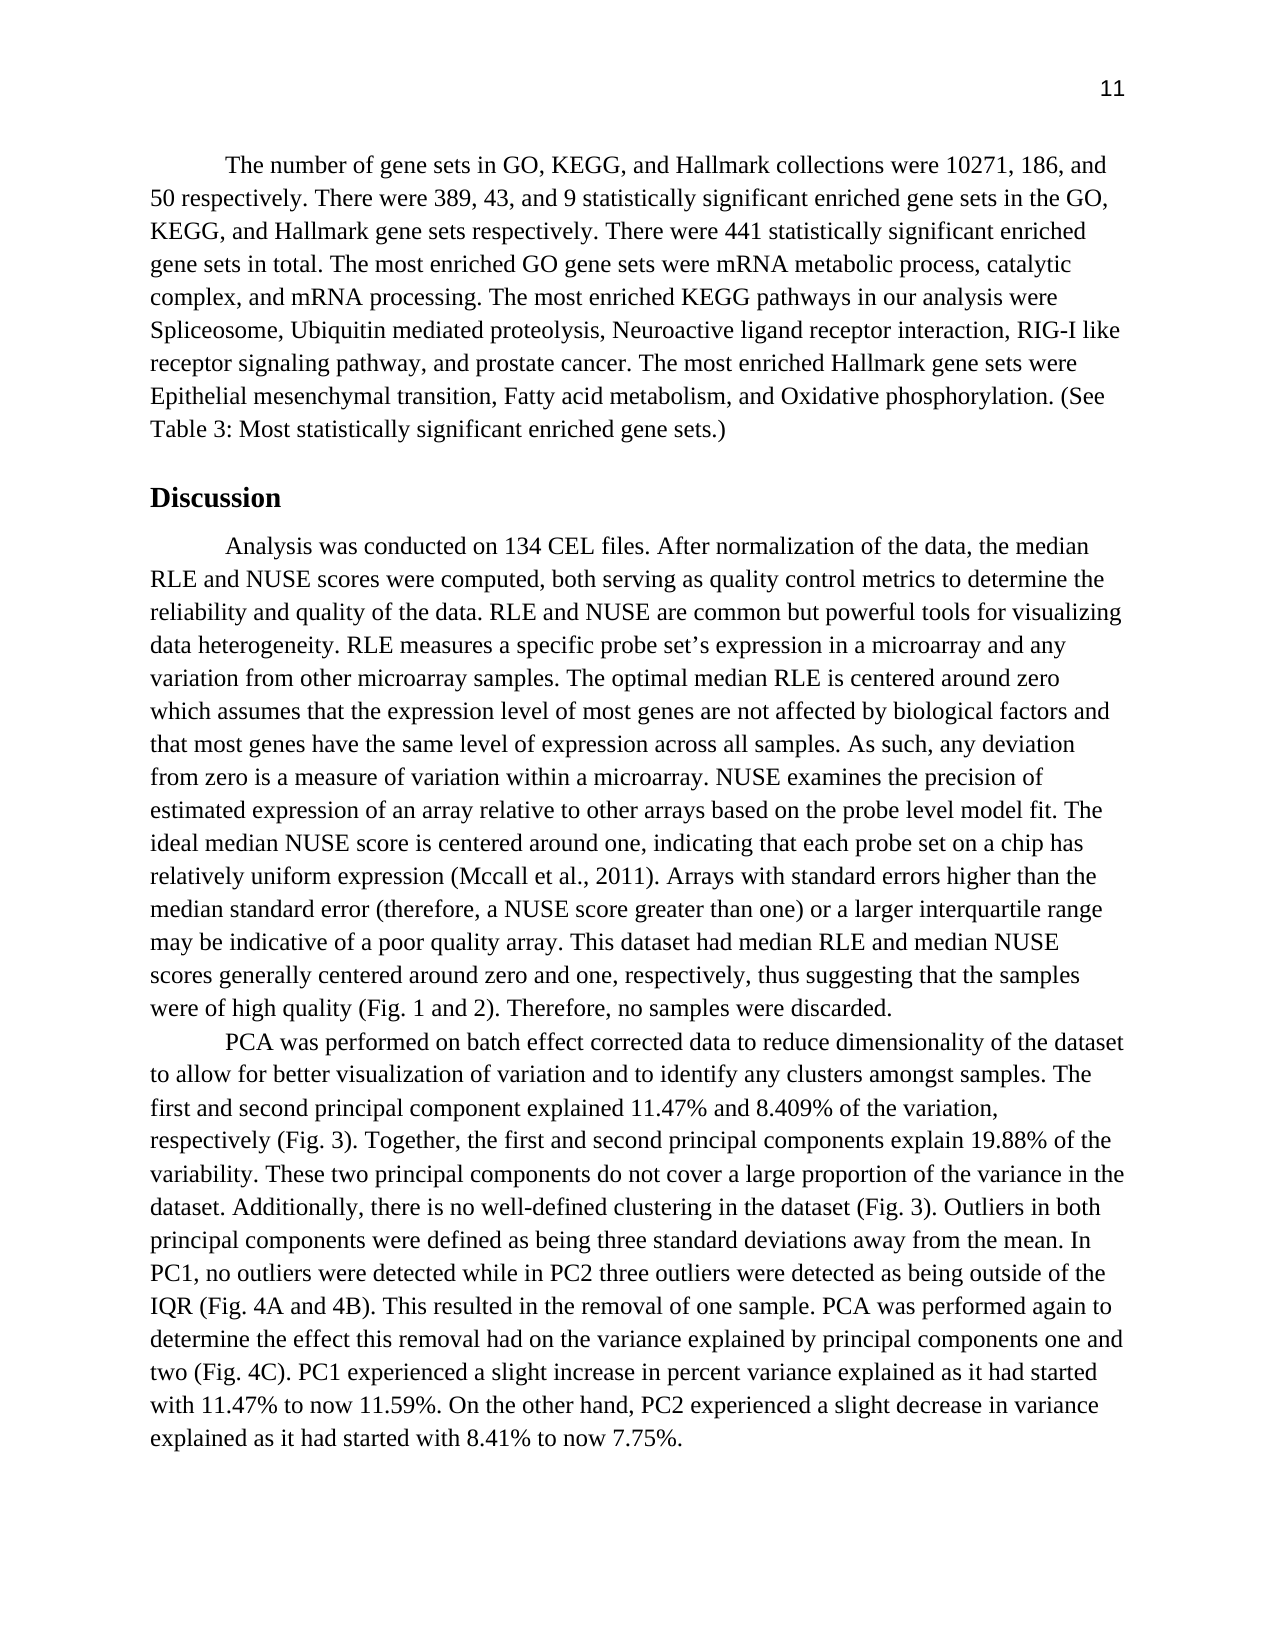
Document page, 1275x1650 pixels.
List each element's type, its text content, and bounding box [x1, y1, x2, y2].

subtitle Discussion [150, 480, 1125, 514]
text The number of gene sets in GO, KEGG, and Hallmark collections were 10271, 186, and 50 respectively. There were 389, 43, and 9 statistically significant enriched gene sets in the GO, KEGG, and Hallmark gene sets respectively. There were 441 statistically significant enriched gene sets in total. The most enriched GO gene sets were mRNA metabolic process, catalytic complex, and mRNA processing. The most enriched KEGG pathways in our analysis were Spliceosome, Ubiquitin mediated proteolysis, Neuroactive ligand receptor interaction, RIG-I like receptor signaling pathway, and prostate cancer. The most enriched Hallmark gene sets were Epithelial mesenchymal transition, Fatty acid metabolism, and Oxidative phosphorylation. (See Table 3: Most statistically significant enriched gene sets.) [150, 150, 1125, 443]
text Analysis was conducted on 134 CEL files. After normalization of the data, the median RLE and NUSE scores were computed, both serving as quality control metrics to determine the reliability and quality of the data. RLE and NUSE are common but powerful tools for visualizing data heterogeneity. RLE measures a specific probe set’s expression in a microarray and any variation from other microarray samples. The optimal median RLE is centered around zero which assumes that the expression level of most genes are not affected by biological factors and that most genes have the same level of expression across all samples. As such, any deviation from zero is a measure of variation within a microarray. NUSE examines the precision of estimated expression of an array relative to other arrays based on the probe level model fit. The ideal median NUSE score is centered around one, indicating that each probe set on a chip has relatively uniform expression (Mccall et al., 2011). Arrays with standard errors higher than the median standard error (therefore, a NUSE score greater than one) or a larger interquartile range may be indicative of a poor quality array. This dataset had median RLE and median NUSE scores generally centered around zero and one, respectively, thus suggesting that the samples were of high quality (Fig. 1 and 2). Therefore, no samples were discarded. [150, 531, 1125, 1022]
text PCA was performed on batch effect corrected data to reduce dimensionality of the dataset to allow for better visualization of variation and to identify any clusters amongst samples. The first and second principal component explained 11.47% and 8.409% of the variation, respectively (Fig. 3). Together, the first and second principal components explain 19.88% of the variability. These two principal components do not cover a large proportion of the variance in the dataset. Additionally, there is no well-defined clustering in the dataset (Fig. 3). Outliers in both principal components were defined as being three standard deviations away from the mean. In PC1, no outliers were detected while in PC2 three outliers were detected as being outside of the IQR (Fig. 4A and 4B). This resulted in the removal of one sample. PCA was performed again to determine the effect this removal had on the variance explained by principal components one and two (Fig. 4C). PC1 experienced a slight increase in percent variance explained as it had started with 11.47% to now 11.59%. On the other hand, PC2 experienced a slight decrease in variance explained as it had started with 8.41% to now 7.75%. [150, 1027, 1125, 1452]
